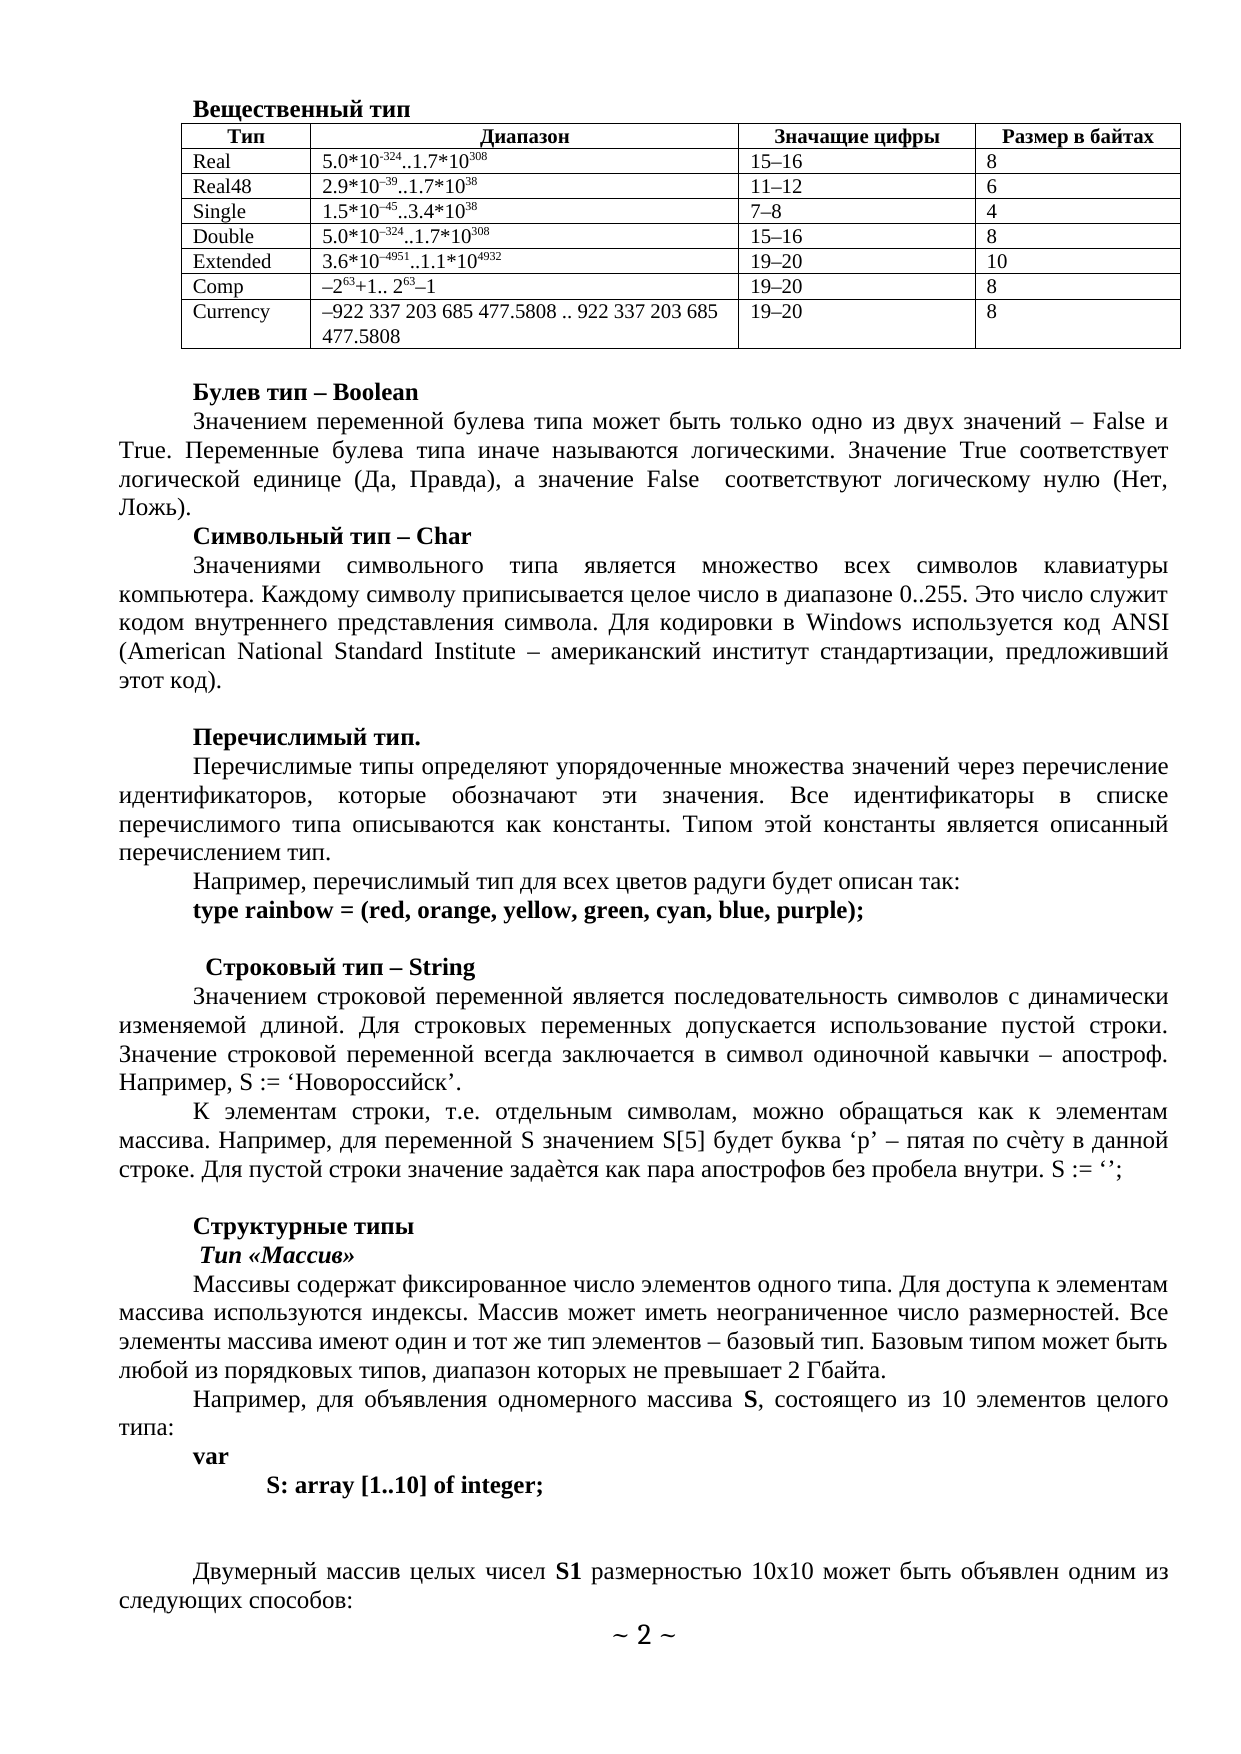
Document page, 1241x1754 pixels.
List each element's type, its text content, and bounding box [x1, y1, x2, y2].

text Тип «Массив» [119, 1240, 1169, 1269]
table_cell 8 [976, 274, 1180, 298]
text Строковый тип – String [119, 952, 1169, 981]
text type rainbow = (red, orange, yellow, green, cyan, blue, purple); [119, 895, 1169, 924]
text Двумерный массив целых чисел S1 размерностью 10х10 может быть объявлен одним из следующих способов: [119, 1556, 1169, 1614]
table_header Размер в байтах [976, 124, 1180, 148]
text Например, для объявления одномерного массива S, состоящего из 10 элементов целого типа: [119, 1384, 1169, 1441]
list Вещественный тип [193, 94, 1169, 123]
table_cell 19–20 [739, 274, 975, 298]
table_cell Real48 [182, 174, 310, 198]
text Символьный тип – Char [119, 521, 1169, 550]
text Значениями символьного типа является множество всех символов клавиатуры компьютера. Каждому символу приписывается целое число в диапазоне 0..255. Это число служит кодом внутреннего представления символа. Для кодировки в Windows используется код ANSI (American National Standard Institute – американский институт стандартизации, предложивший этот код). [119, 550, 1169, 694]
table_cell 10 [976, 249, 1180, 273]
text К элементам строки, т.е. отдельным символам, можно обращаться как к элементам массива. Например, для переменной S значением S[5] будет буква ‘р’ – пятая по счѐту в данной строке. Для пустой строки значение задаѐтся как пара апострофов без пробела внутри. S := ‘’; [119, 1096, 1169, 1182]
table_cell 5.0*10–324..1.7*10308 [311, 224, 738, 248]
text Булев тип – Boolean [119, 377, 1169, 406]
table_cell Single [182, 199, 310, 223]
text var [119, 1441, 1169, 1470]
text Значением переменной булева типа может быть только одно из двух значений – False и True. Переменные булева типа иначе называются логическими. Значение True соответствует логической единице (Да, Правда), а значение False соответствуют логическому нулю (Нет, Ложь). [119, 406, 1169, 521]
text Например, перечислимый тип для всех цветов радуги будет описан так: [119, 866, 1169, 895]
table_cell 8 [976, 149, 1180, 173]
table_cell 11–12 [739, 174, 975, 198]
table_cell 19–20 [739, 249, 975, 273]
table_cell 8 [976, 224, 1180, 248]
table_cell 2.9*10–39..1.7*1038 [311, 174, 738, 198]
text Перечислимый тип. [119, 722, 1169, 751]
table_cell 7–8 [739, 199, 975, 223]
table_cell 6 [976, 174, 1180, 198]
table_cell 3.6*10–4951..1.1*104932 [311, 249, 738, 273]
table_cell 5.0*10-324..1.7*10308 [311, 149, 738, 173]
text Значением строковой переменной является последовательность символов с динамически изменяемой длиной. Для строковых переменных допускается использование пустой строки. Значение строковой переменной всегда заключается в символ одиночной кавычки – апостроф. Например, S := ‘Новороссийск’. [119, 981, 1169, 1096]
table_cell –263+1.. 263–1 [311, 274, 738, 298]
table_header Диапазон [311, 124, 738, 148]
table_cell Double [182, 224, 310, 248]
table_cell 4 [976, 199, 1180, 223]
table_cell 19–20 [739, 300, 975, 348]
text Структурные типы [119, 1211, 1169, 1240]
text Перечислимые типы определяют упорядоченные множества значений через перечисление идентификаторов, которые обозначают эти значения. Все идентификаторы в списке перечислимого типа описываются как константы. Типом этой константы является описанный перечислением тип. [119, 751, 1169, 866]
table_cell 1.5*10–45..3.4*1038 [311, 199, 738, 223]
table_cell Currency [182, 300, 310, 348]
table_cell Comp [182, 274, 310, 298]
table_cell 8 [976, 300, 1180, 348]
table_header Тип [182, 124, 310, 148]
text S: array [1..10] of integer; [119, 1470, 1169, 1499]
text Массивы содержат фиксированное число элементов одного типа. Для доступа к элементам массива используются индексы. Массив может иметь неограниченное число размерностей. Все элементы массива имеют один и тот же тип элементов – базовый тип. Базовым типом может быть любой из порядковых типов, диапазон которых не превышает 2 Гбайта. [119, 1269, 1169, 1384]
table_cell Real [182, 149, 310, 173]
table_header Значащие цифры [739, 124, 975, 148]
table_cell 15–16 [739, 224, 975, 248]
table_cell 15–16 [739, 149, 975, 173]
table_cell –922 337 203 685 477.5808 .. 922 337 203 685 477.5808 [311, 300, 738, 348]
table_cell Extended [182, 249, 310, 273]
